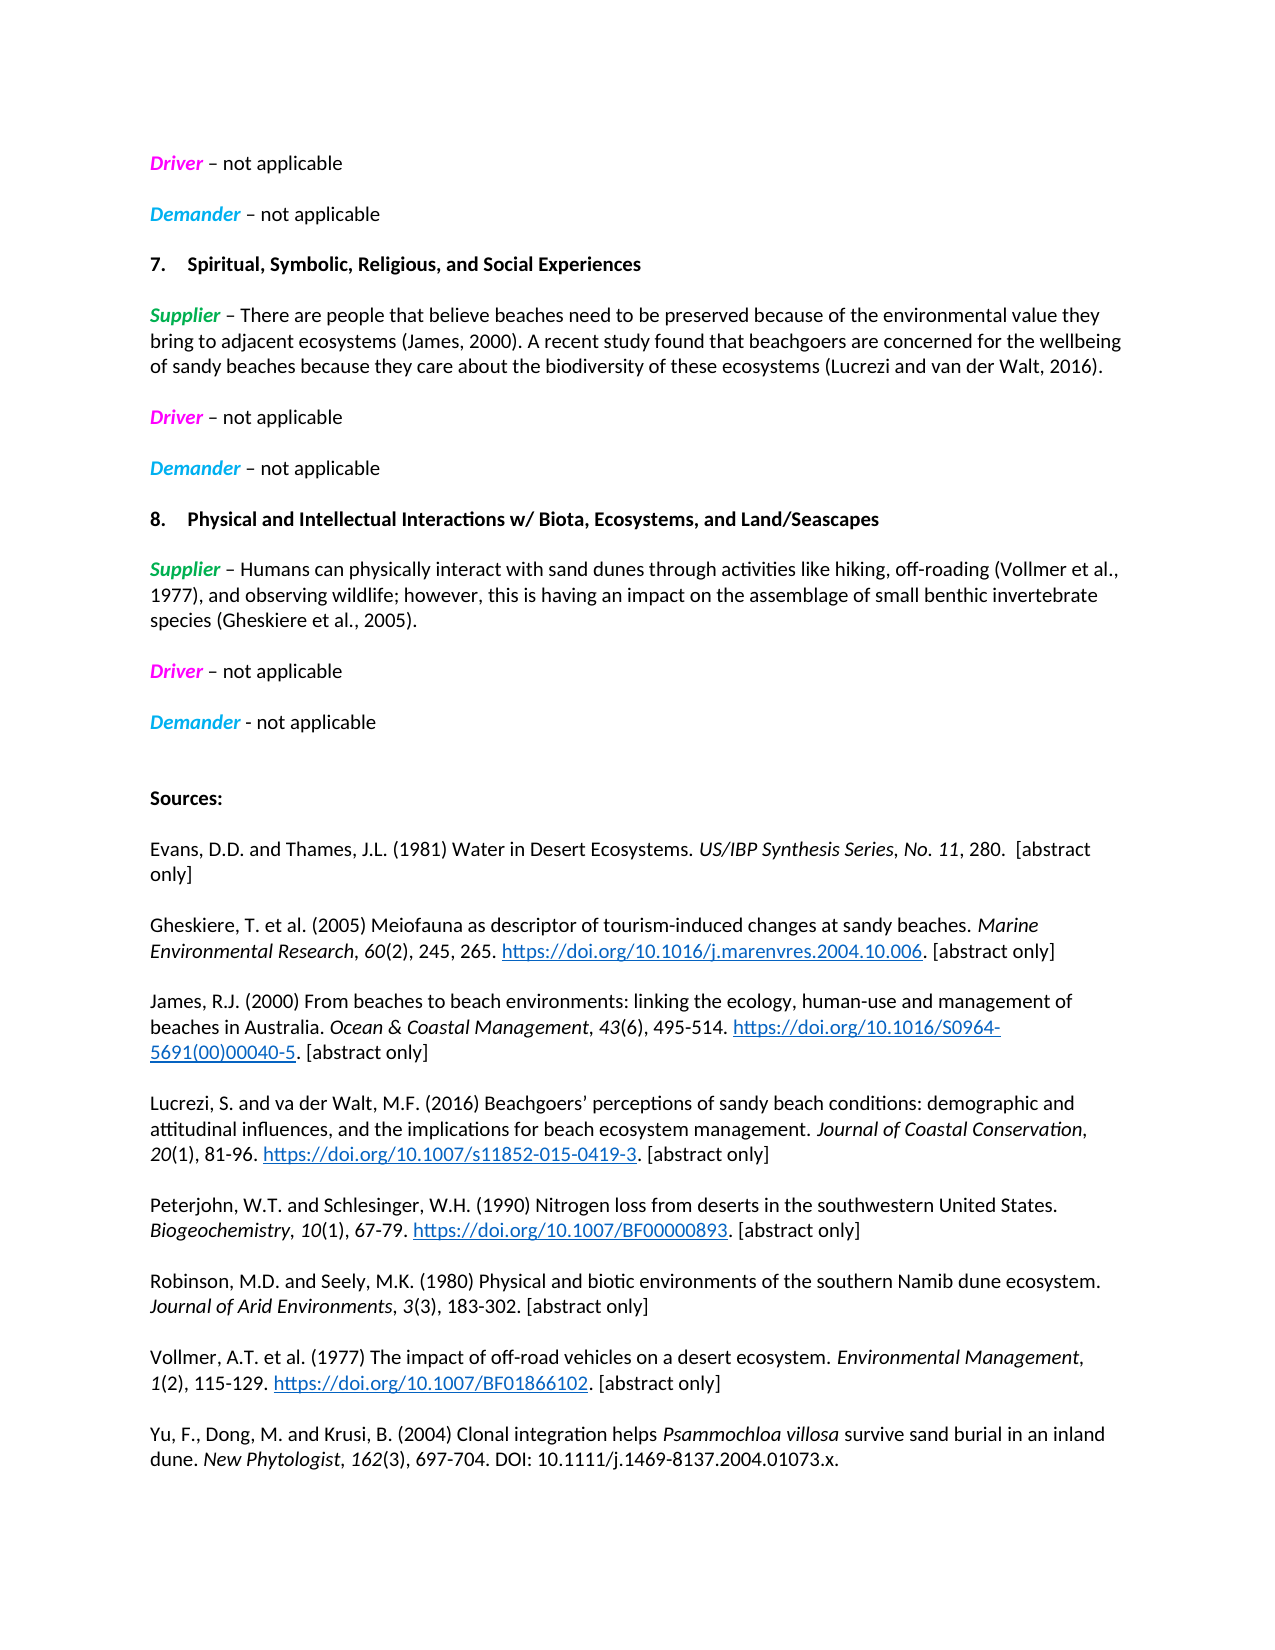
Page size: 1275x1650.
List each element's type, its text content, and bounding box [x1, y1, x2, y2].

text Demander – not applicable [150, 455, 1125, 480]
text Demander – not applicable [150, 201, 1125, 226]
text Gheskiere, T. et al. (2005) Meiofauna as descriptor of tourism-induced changes at sandy beaches. Marine Environmental Research, 60(2), 245, 265. https://doi.org/10.1016/j.marenvres.2004.10.006. [abstract only] [150, 912, 1125, 963]
list Spiritual, Symbolic, Religious, and Social Experiences [150, 252, 1125, 277]
text Supplier – There are people that believe beaches need to be preserved because of the environmental value they bring to adjacent ecosystems (James, 2000). A recent study found that beachgoers are concerned for the wellbeing of sandy beaches because they care about the biodiversity of these ecosystems (Lucrezi and van der Walt, 2016). [150, 302, 1125, 379]
text Demander - not applicable [150, 709, 1125, 734]
text Evans, D.D. and Thames, J.L. (1981) Water in Desert Ecosystems. US/IBP Synthesis Series, No. 11, 280. [abstract only] [150, 836, 1125, 887]
text Driver – not applicable [150, 658, 1125, 684]
text Sources: [150, 785, 1125, 811]
text Supplier – Humans can physically interact with sand dunes through activities like hiking, off-roading (Vollmer et al., 1977), and observing wildlife; however, this is having an impact on the assemblage of small benthic invertebrate species (Gheskiere et al., 2005). [150, 557, 1125, 633]
text Driver – not applicable [150, 150, 1125, 175]
text James, R.J. (2000) From beaches to beach environments: linking the ecology, human-use and management of beaches in Australia. Ocean & Coastal Management, 43(6), 495-514. https://doi.org/10.1016/S0964-5691(00)00040-5. [abstract only] [150, 989, 1125, 1065]
text Driver – not applicable [150, 404, 1125, 429]
list Physical and Intellectual Interactions w/ Biota, Ecosystems, and Land/Seascapes [150, 506, 1125, 531]
text Robinson, M.D. and Seely, M.K. (1980) Physical and biotic environments of the southern Namib dune ecosystem. Journal of Arid Environments, 3(3), 183-302. [abstract only] [150, 1268, 1125, 1319]
text Yu, F., Dong, M. and Krusi, B. (2004) Clonal integration helps Psammochloa villosa survive sand burial in an inland dune. New Phytologist, 162(3), 697-704. DOI: 10.1111/j.1469-8137.2004.01073.x. [150, 1421, 1125, 1472]
text Vollmer, A.T. et al. (1977) The impact of off-road vehicles on a desert ecosystem. Environmental Management, 1(2), 115-129. https://doi.org/10.1007/BF01866102. [abstract only] [150, 1344, 1125, 1395]
text Peterjohn, W.T. and Schlesinger, W.H. (1990) Nitrogen loss from deserts in the southwestern United States. Biogeochemistry, 10(1), 67-79. https://doi.org/10.1007/BF00000893. [abstract only] [150, 1192, 1125, 1243]
text Lucrezi, S. and va der Walt, M.F. (2016) Beachgoers’ perceptions of sandy beach conditions: demographic and attitudinal influences, and the implications for beach ecosystem management. Journal of Coastal Conservation, 20(1), 81-96. https://doi.org/10.1007/s11852-015-0419-3. [abstract only] [150, 1090, 1125, 1167]
